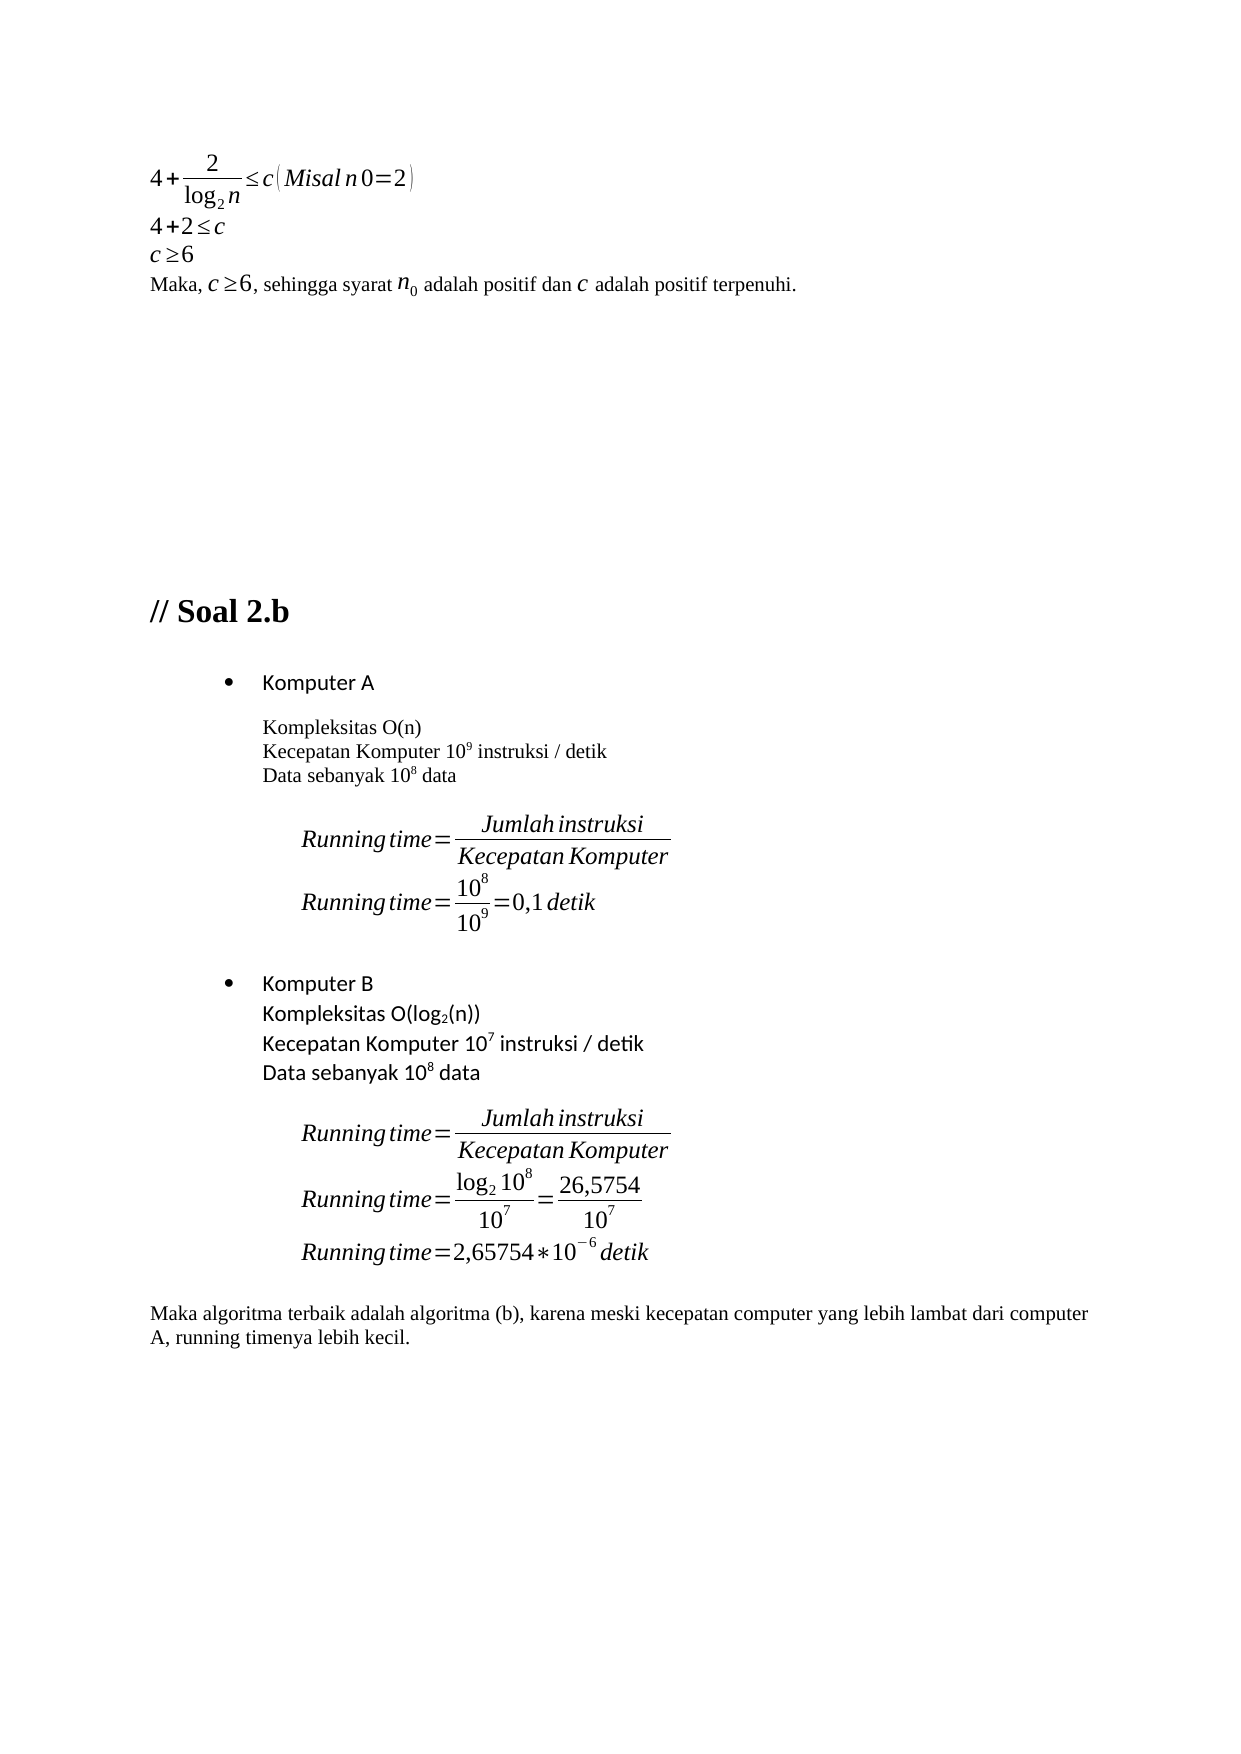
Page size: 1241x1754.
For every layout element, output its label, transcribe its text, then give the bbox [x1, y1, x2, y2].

text Maka algoritma terbaik adalah algoritma (b), karena meski kecepatan computer yang lebih lambat dari computer A, running timenya lebih kecil. [150, 1301, 1090, 1349]
list Komputer B [225, 969, 1090, 997]
text // Soal 2.b [150, 592, 1090, 630]
text Data sebanyak 108 data [187, 763, 1090, 787]
text Kompleksitas O(n) [187, 715, 1090, 739]
list Komputer A [225, 668, 1090, 696]
list Data sebanyak 108 data [262, 1058, 1090, 1087]
text Kecepatan Komputer 109 instruksi / detik [187, 739, 1090, 763]
text Maka, , sehingga syarat adalah positif dan adalah positif terpenuhi. [150, 268, 1090, 299]
list Kompleksitas O(log2(n)) [262, 999, 1090, 1027]
list Kecepatan Komputer 107 instruksi / detik [262, 1029, 1090, 1057]
